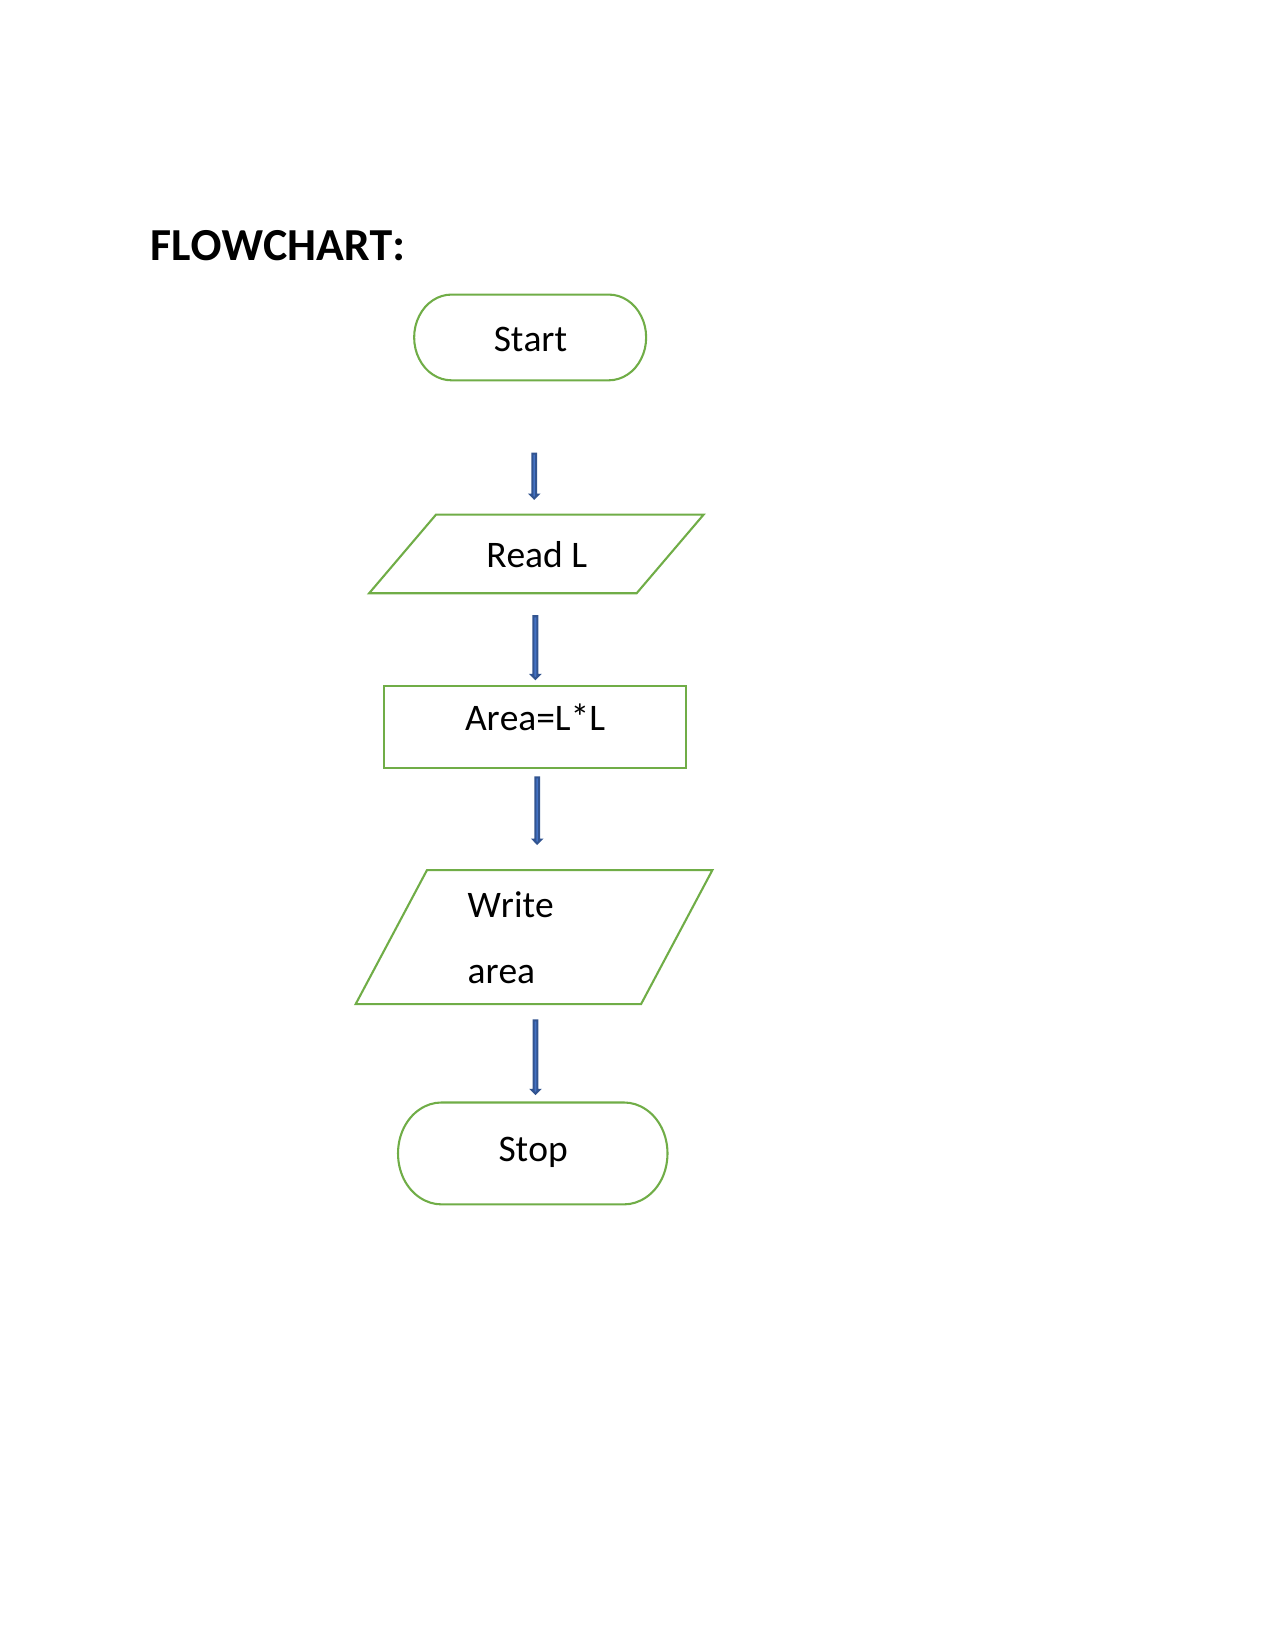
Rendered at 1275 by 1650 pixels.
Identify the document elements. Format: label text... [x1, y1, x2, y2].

text FLOWCHART: [150, 216, 1125, 272]
